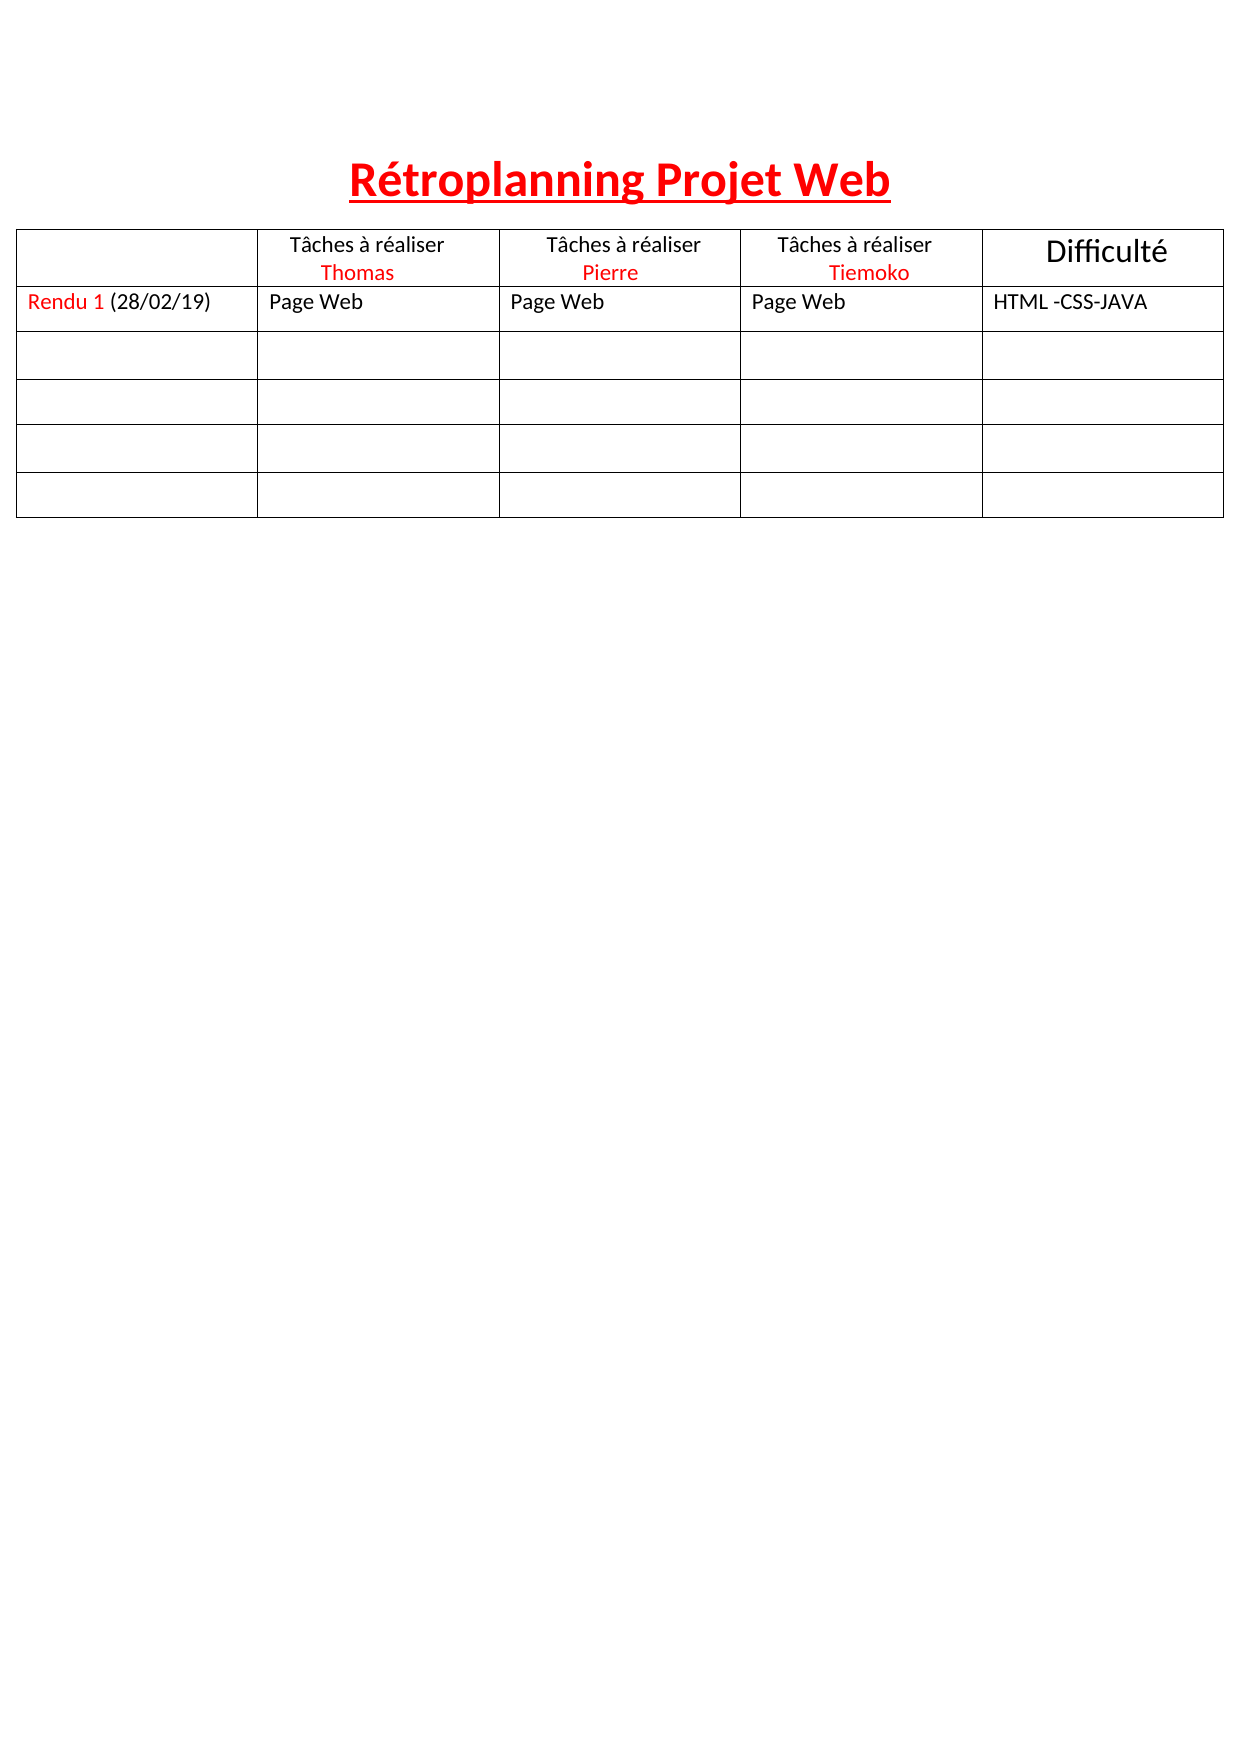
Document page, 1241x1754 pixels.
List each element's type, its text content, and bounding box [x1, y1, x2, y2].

table_cell [17, 473, 257, 517]
table_cell Page Web [258, 287, 499, 331]
table_cell [983, 380, 1223, 424]
table_header Tâches à réaliser Tiemoko [741, 230, 982, 286]
text Rétroplanning Projet Web [148, 148, 1093, 209]
table_cell [741, 380, 982, 424]
table_cell [741, 332, 982, 379]
table_cell HTML -CSS-JAVA [983, 287, 1223, 331]
table_cell [741, 425, 982, 472]
table_cell Rendu 1 (28/02/19) [17, 287, 257, 331]
table_cell [17, 380, 257, 424]
table_cell [983, 332, 1223, 379]
table_cell [741, 473, 982, 517]
table_cell [258, 380, 499, 424]
table_cell Page Web [500, 287, 740, 331]
table_cell [500, 473, 740, 517]
table_header Difficulté [983, 230, 1223, 286]
table_header Tâches à réaliser Pierre [500, 230, 740, 286]
table_cell [258, 332, 499, 379]
table_cell [258, 473, 499, 517]
table_cell Page Web [741, 287, 982, 331]
table_cell [500, 332, 740, 379]
table_cell [17, 332, 257, 379]
table_header Tâches à réaliser Thomas [258, 230, 499, 286]
table_cell [500, 380, 740, 424]
table_header [17, 230, 257, 286]
table_cell [983, 473, 1223, 517]
table_cell [500, 425, 740, 472]
table_cell [17, 425, 257, 472]
table_cell [258, 425, 499, 472]
table_cell [983, 425, 1223, 472]
